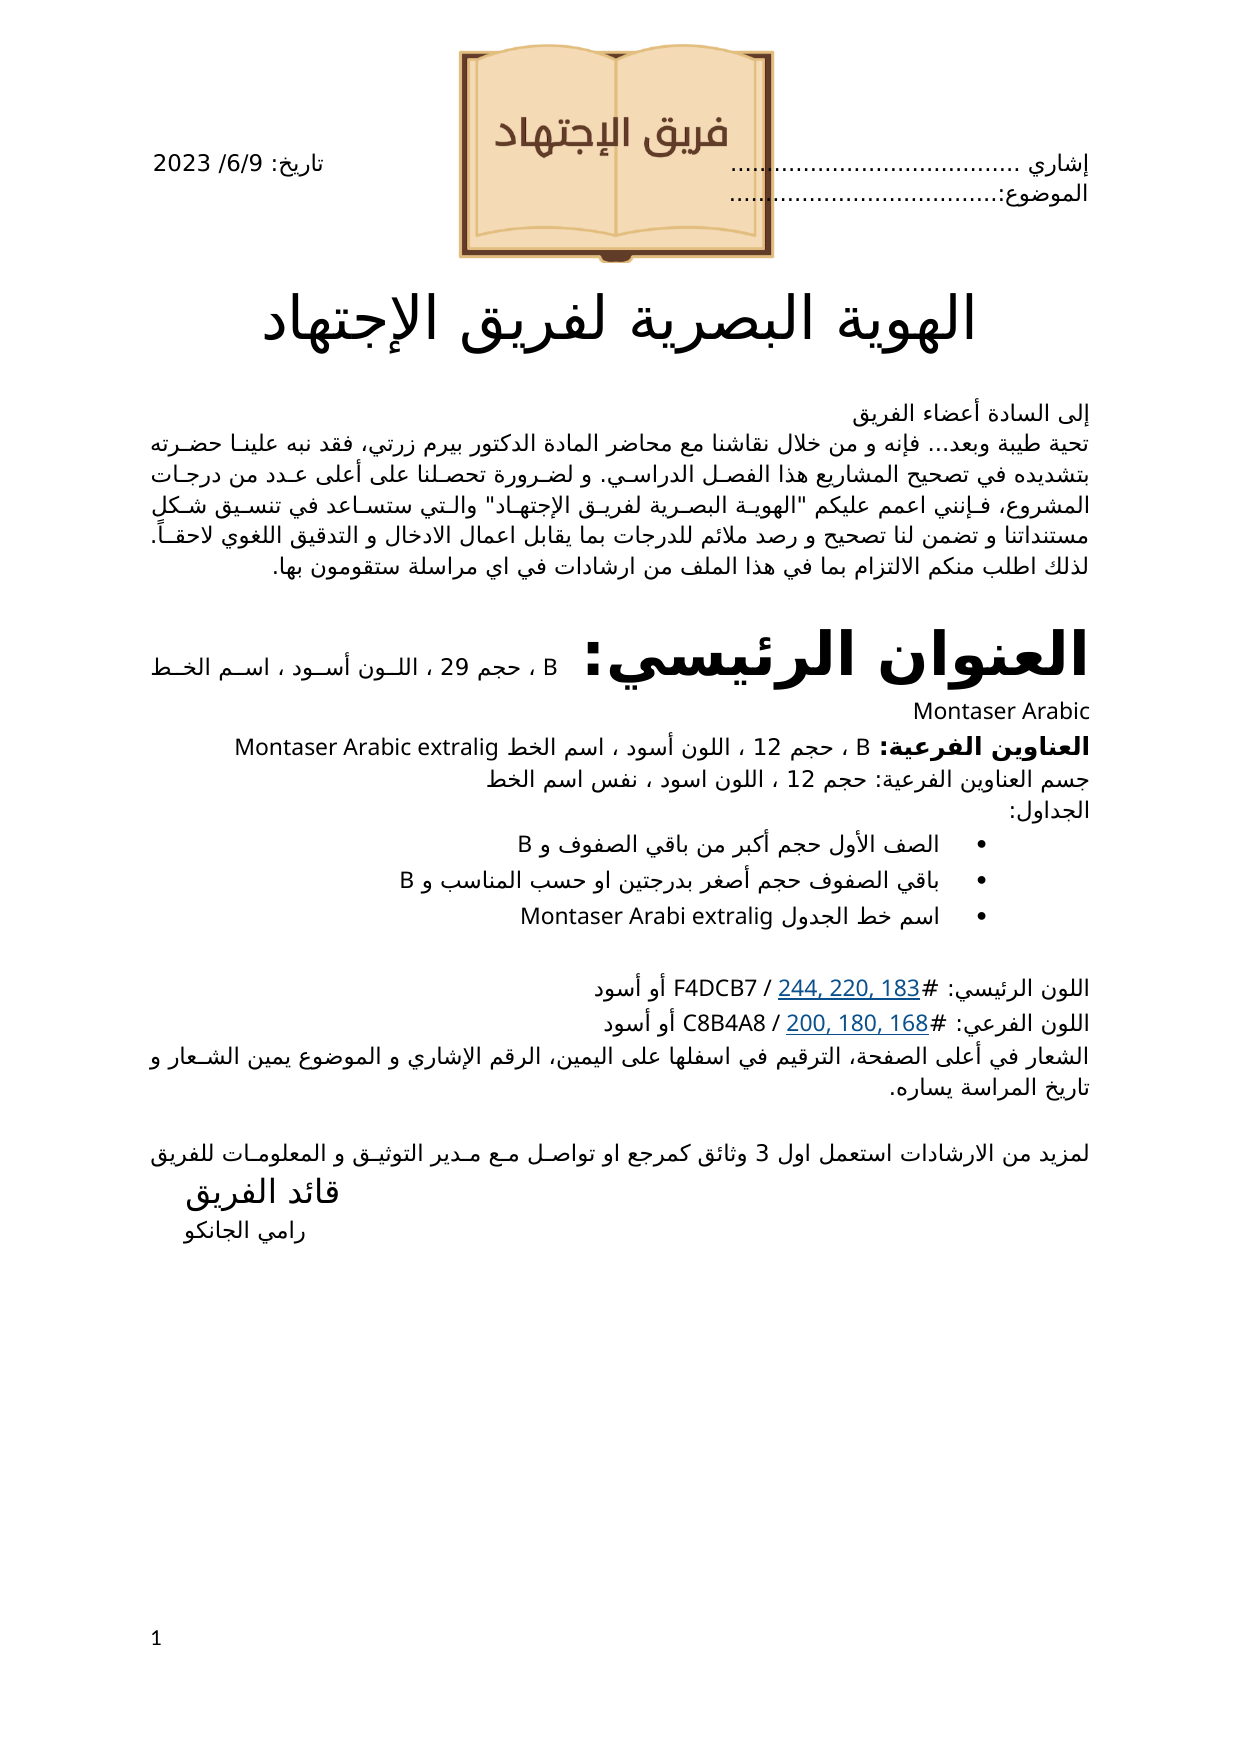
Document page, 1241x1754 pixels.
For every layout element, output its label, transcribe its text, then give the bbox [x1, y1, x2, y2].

text الشعار في أعلى الصفحة، الترقيم في اسفلها على اليمين، الرقم الإشاري و الموضوع يمين الشعار و تاريخ المراسة يساره. [150, 1043, 1090, 1101]
text الهوية البصرية لفريق الإجتهاد [150, 283, 1090, 353]
text الجداول: [150, 797, 1090, 824]
text اللون الرئيسي: #F4DCB7 / 244, 220, 183 أو أسود [150, 971, 1090, 1003]
text تحية طيبة وبعد... فإنه و من خلال نقاشنا مع محاضر المادة الدكتور بيرم زرتي، فقد نبه علينا حضرته بتشديده في تصحيح المشاريع هذا الفصل الدراسي. و لضرورة تحصلنا على أعلى عدد من درجات المشروع، فإنني اعمم عليكم "الهوية البصرية لفريق الإجتهاد" والتي ستساعد في تنسيق شكل مستنداتنا و تضمن لنا تصحيح و رصد ملائم للدرجات بما يقابل اعمال الادخال و التدقيق اللغوي لاحقاً. لذلك اطلب منكم الالتزام بما في هذا الملف من ارشادات في اي مراسلة ستقومون بها. [150, 431, 1090, 580]
picture [450, 177, 791, 181]
text رامي الجانكو [150, 1217, 340, 1244]
text لمزيد من الارشادات استعمل اول 3 وثائق كمرجع او تواصل مع مدير التوثيق و المعلومات للفريق قائد الفريق [150, 1141, 1090, 1212]
picture [450, 207, 791, 263]
text إشاري ........................................ تاريخ: 6/9/ 2023 [150, 150, 1090, 177]
list اسم خط الجدول Montaser Arabi extralig [150, 899, 978, 931]
text العناوين الفرعية: B ، حجم 12 ، اللون أسود ، اسم الخط Montaser Arabic extralig [150, 731, 1090, 762]
picture [450, 40, 791, 150]
list باقي الصفوف حجم أصغر بدرجتين او حسب المناسب و B [150, 864, 978, 895]
text اللون الفرعي: #C8B4A8 / 200, 180, 168 أو أسود [150, 1007, 1090, 1039]
text الموضوع:..................................... [150, 181, 1090, 207]
text إلى السادة أعضاء الفريق [150, 400, 1090, 427]
text جسم العناوين الفرعية: حجم 12 ، اللون اسود ، نفس اسم الخط [150, 766, 1090, 793]
text العنوان الرئيسي: B ، حجم 29 ، اللون أسود ، اسم الخط Montaser Arabic [150, 619, 1090, 726]
list الصف الأول حجم أكبر من باقي الصفوف و B [150, 828, 978, 859]
